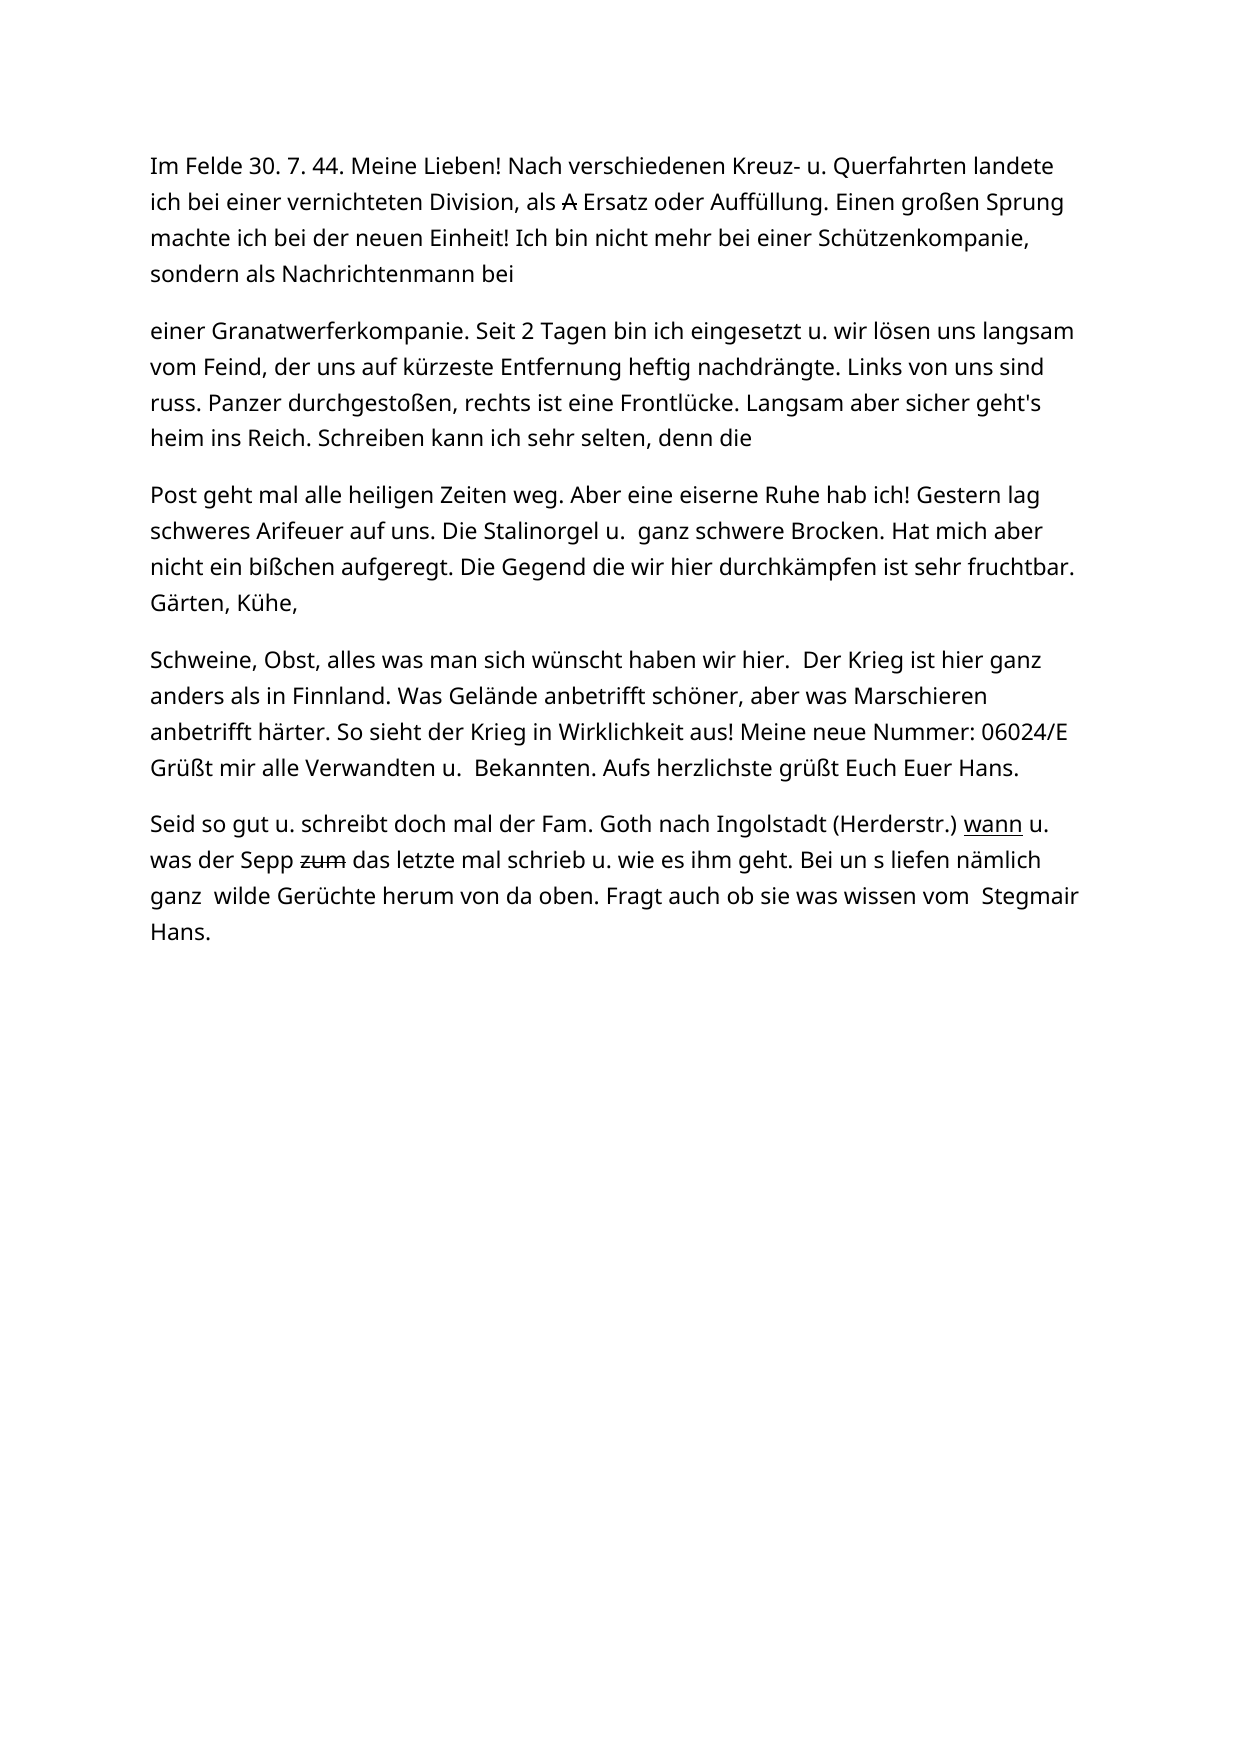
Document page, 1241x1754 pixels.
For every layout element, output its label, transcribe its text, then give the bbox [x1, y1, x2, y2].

text einer Granatwerferkompanie. Seit 2 Tagen bin ich eingesetzt u. wir lösen uns langsam vom Feind, der uns auf kürzeste Entfernung heftig nachdrängte. Links von uns sind russ. Panzer durchgestoßen, rechts ist eine Frontlücke. Langsam aber sicher geht's heim ins Reich. Schreiben kann ich sehr selten, denn die [150, 314, 1090, 454]
text Schweine, Obst, alles was man sich wünscht haben wir hier. Der Krieg ist hier ganz anders als in Finnland. Was Gelände anbetrifft schöner, aber was Marschieren anbetrifft härter. So sieht der Krieg in Wirklichkeit aus! Meine neue Nummer: 06024/E Grüßt mir alle Verwandten u. Bekannten. Aufs herzlichste grüßt Euch Euer Hans. [150, 644, 1090, 783]
text Im Felde 30. 7. 44. Meine Lieben! Nach verschiedenen Kreuz- u. Querfahrten landete ich bei einer vernichteten Division, als A Ersatz oder Auffüllung. Einen großen Sprung machte ich bei der neuen Einheit! Ich bin nicht mehr bei einer Schützenkompanie, sondern als Nachrichtenmann bei [150, 150, 1090, 289]
text Seid so gut u. schreibt doch mal der Fam. Goth nach Ingolstadt (Herderstr.) wann u. was der Sepp zum das letzte mal schrieb u. wie es ihm geht. Bei un s liefen nämlich ganz wilde Gerüchte herum von da oben. Fragt auch ob sie was wissen vom Stegmair Hans. [150, 808, 1090, 947]
text Post geht mal alle heiligen Zeiten weg. Aber eine eiserne Ruhe hab ich! Gestern lag schweres Arifeuer auf uns. Die Stalinorgel u. ganz schwere Brocken. Hat mich aber nicht ein bißchen aufgeregt. Die Gegend die wir hier durchkämpfen ist sehr fruchtbar. Gärten, Kühe, [150, 479, 1090, 618]
